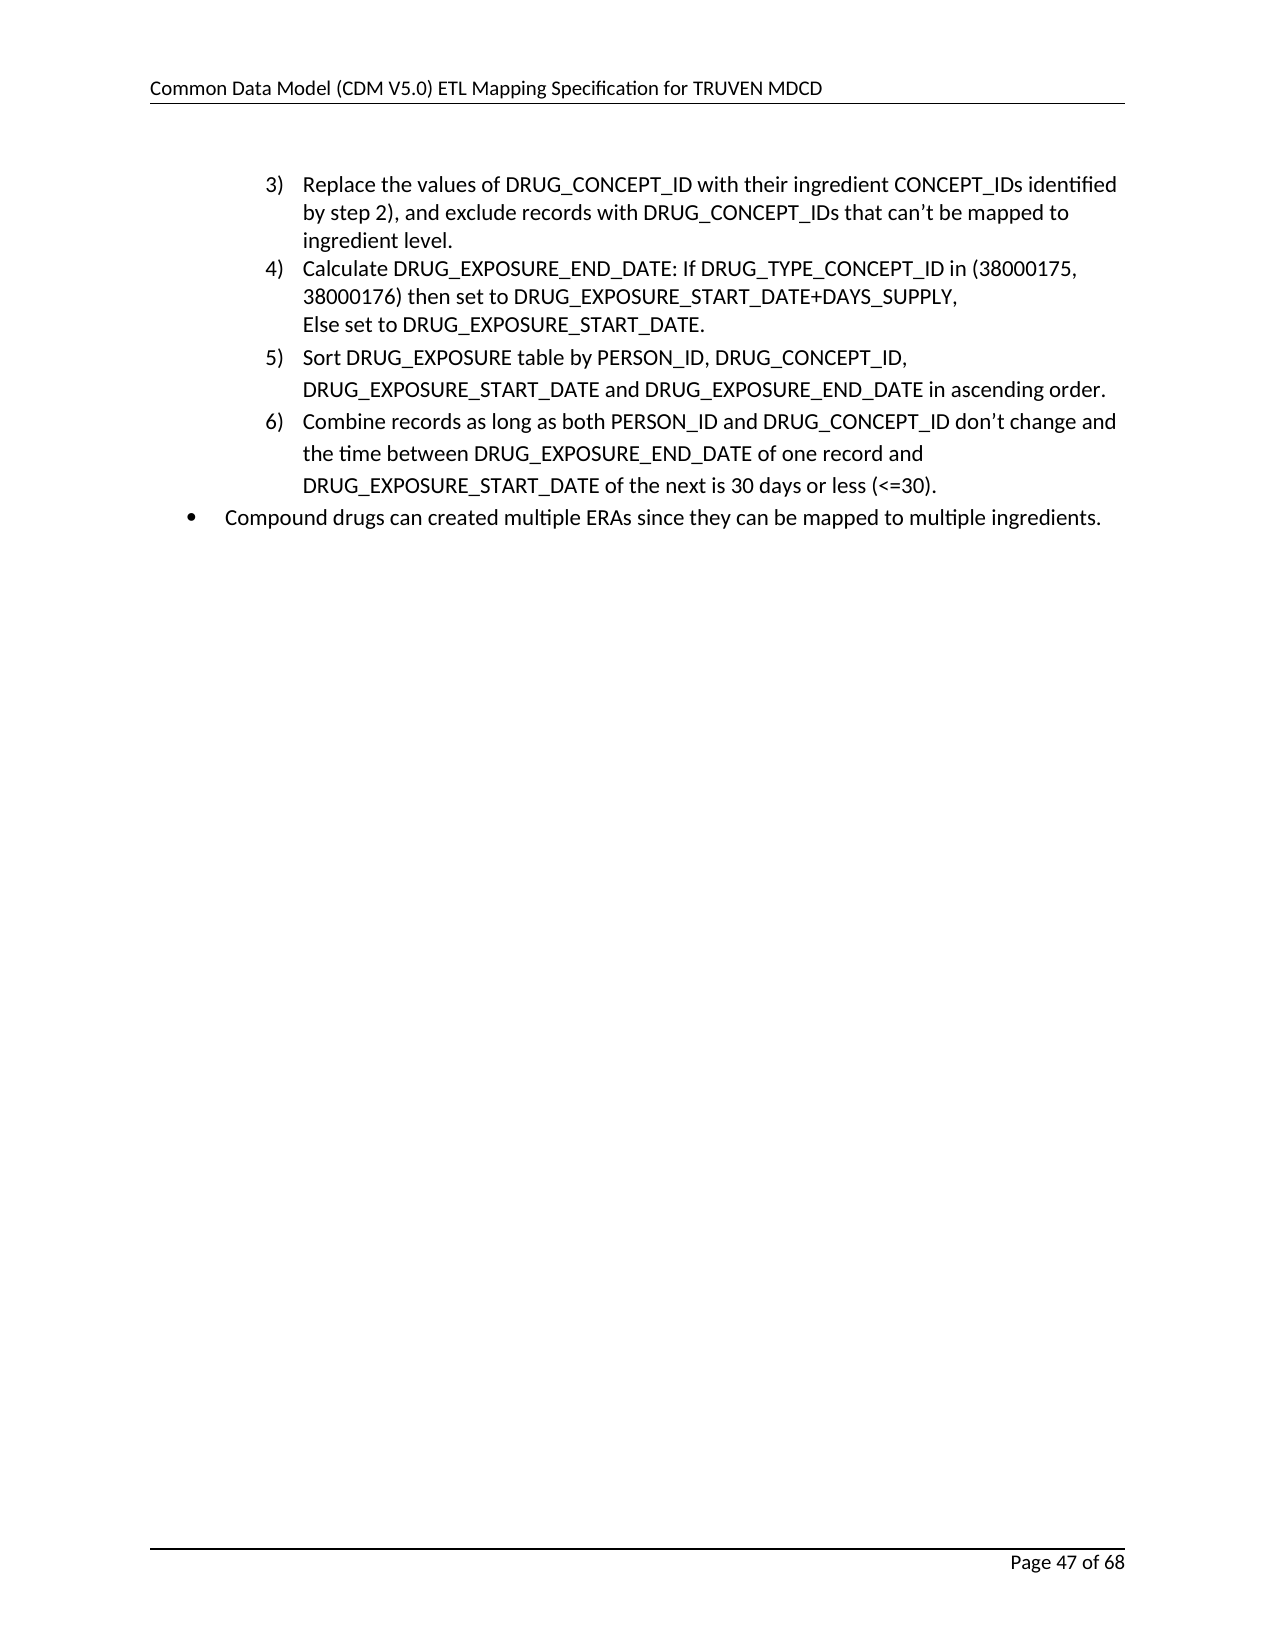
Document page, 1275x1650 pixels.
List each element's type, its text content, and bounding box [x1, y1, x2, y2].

list Calculate DRUG_EXPOSURE_END_DATE: If DRUG_TYPE_CONCEPT_ID in (38000175, 38000176) then set to DRUG_EXPOSURE_START_DATE+DAYS_SUPPLY, [265, 254, 1125, 310]
list Compound drugs can created multiple ERAs since they can be mapped to multiple ingredients. [187, 503, 1125, 532]
list Combine records as long as both PERSON_ID and DRUG_CONCEPT_ID don’t change and the time between DRUG_EXPOSURE_END_DATE of one record and DRUG_EXPOSURE_START_DATE of the next is 30 days or less (<=30). [265, 407, 1125, 499]
list Replace the values of DRUG_CONCEPT_ID with their ingredient CONCEPT_IDs identified by step 2), and exclude records with DRUG_CONCEPT_IDs that can’t be mapped to ingredient level. [265, 170, 1125, 254]
list Sort DRUG_EXPOSURE table by PERSON_ID, DRUG_CONCEPT_ID, DRUG_EXPOSURE_START_DATE and DRUG_EXPOSURE_END_DATE in ascending order. [265, 343, 1125, 403]
text Else set to DRUG_EXPOSURE_START_DATE. [303, 310, 1125, 338]
